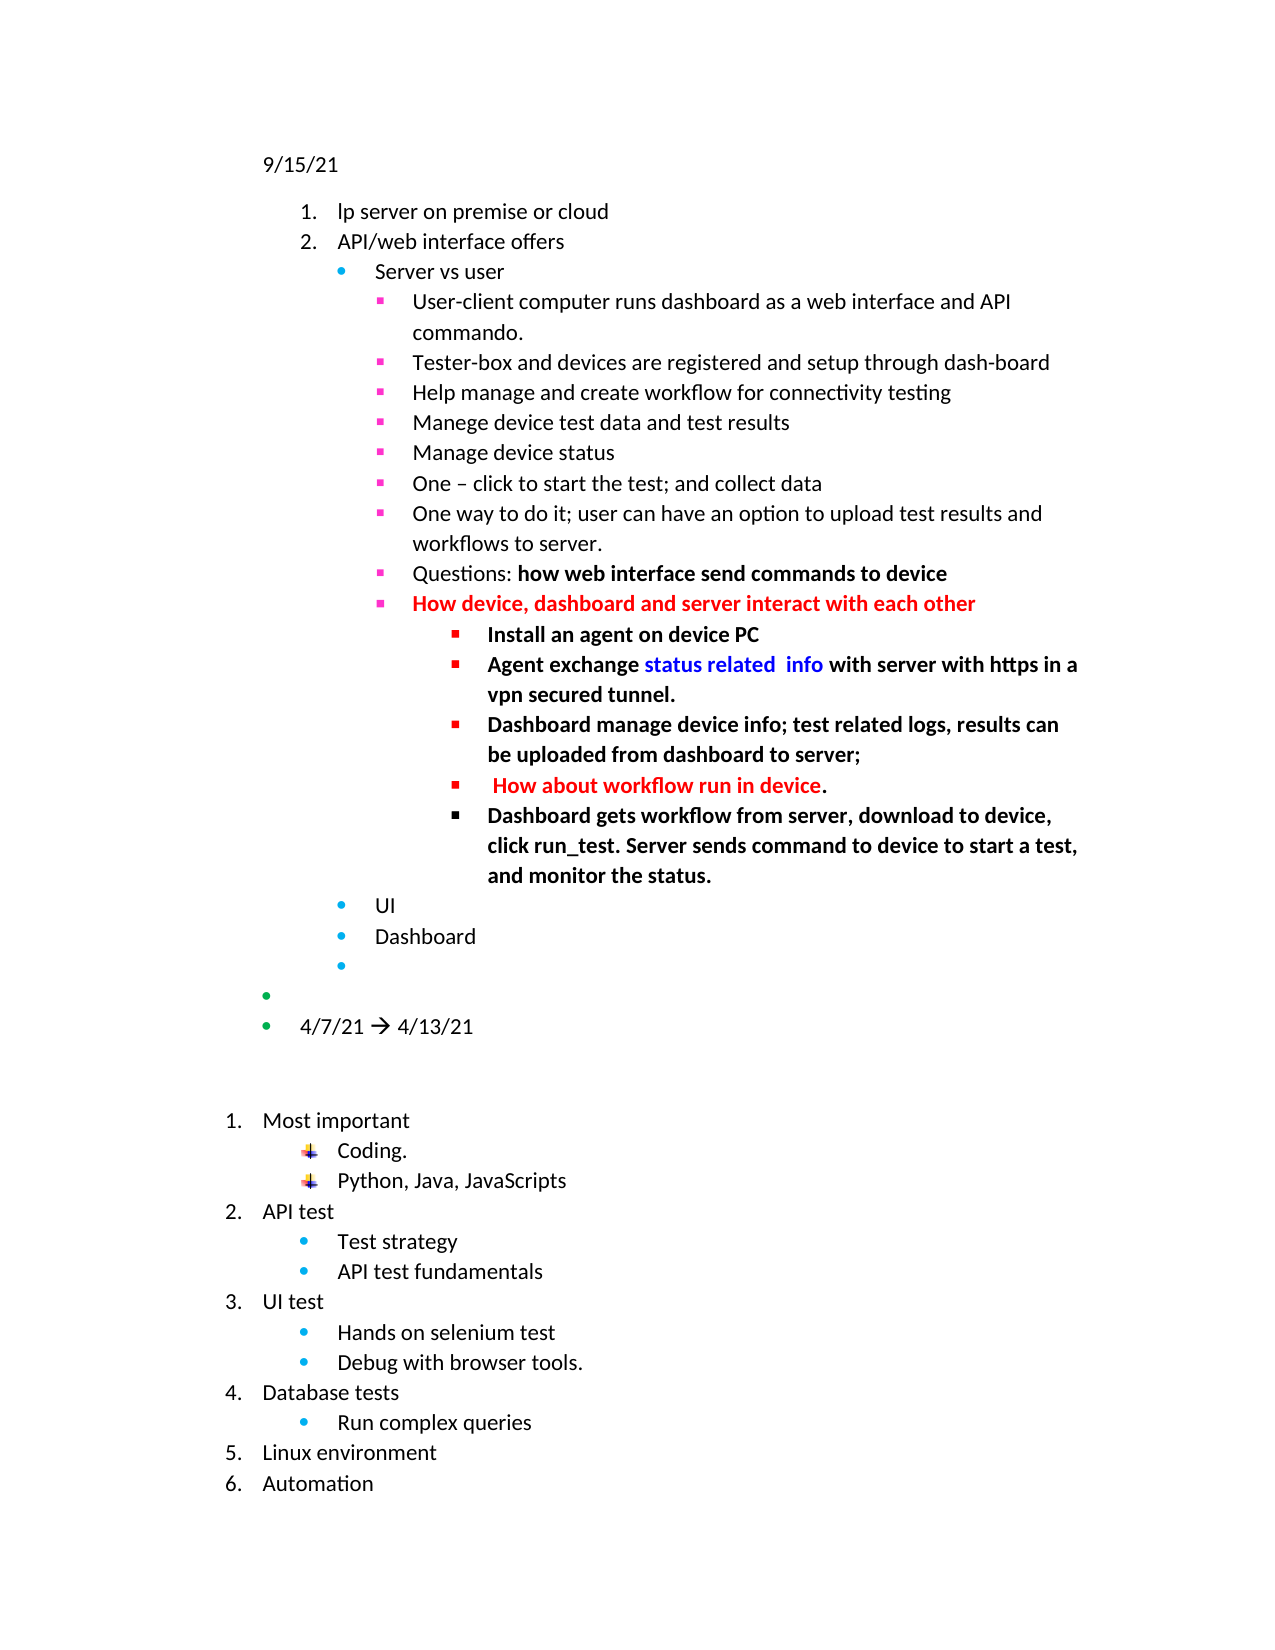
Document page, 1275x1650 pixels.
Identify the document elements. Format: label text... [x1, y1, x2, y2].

list lp server on premise or cloud [300, 197, 1087, 225]
list Help manage and create workflow for connectivity testing [375, 378, 1087, 406]
list Most important [225, 1106, 1087, 1134]
list One – click to start the test; and collect data [375, 469, 1087, 497]
list 4/7/21 4/13/21 [262, 1012, 1087, 1041]
list Manege device test data and test results [375, 408, 1087, 436]
list One way to do it; user can have an option to upload test results and workflows to server. [375, 499, 1087, 557]
list Dashboard [337, 922, 1087, 950]
text 9/15/21 [262, 150, 1087, 178]
list Python, Java, JavaScripts [300, 1167, 1087, 1195]
list API/web interface offers [300, 227, 1087, 255]
list Run complex queries [300, 1408, 1087, 1436]
list Server vs user [337, 257, 1087, 285]
list How about workflow run in device. [450, 771, 1087, 799]
list Tester-box and devices are registered and setup through dash-board [375, 348, 1087, 376]
list User-client computer runs dashboard as a web interface and API commando. [375, 287, 1087, 346]
list Automation [225, 1469, 1087, 1497]
list UI test [225, 1287, 1087, 1316]
list Test strategy [300, 1227, 1087, 1255]
list Database tests [225, 1378, 1087, 1406]
list Dashboard manage device info; test related logs, results can be uploaded from dashboard to server; [450, 710, 1087, 769]
list Manage device status [375, 438, 1087, 467]
list API test fundamentals [300, 1257, 1087, 1285]
picture [301, 1172, 318, 1189]
list Linux environment [225, 1438, 1087, 1467]
list Coding. [300, 1136, 1087, 1164]
list Debug with browser tools. [300, 1348, 1087, 1376]
picture [301, 1142, 318, 1159]
list Install an agent on device PC [450, 620, 1087, 648]
list Dashboard gets workflow from server, download to device, click run_test. Server sends command to device to start a test, and monitor the status. [450, 801, 1087, 889]
list Questions: how web interface send commands to device [375, 559, 1087, 587]
list Agent exchange status related info with server with https in a vpn secured tunnel. [450, 650, 1087, 708]
list How device, dashboard and server interact with each other [375, 589, 1087, 618]
list API test [225, 1197, 1087, 1225]
list Hands on selenium test [300, 1318, 1087, 1346]
list UI [337, 892, 1087, 920]
